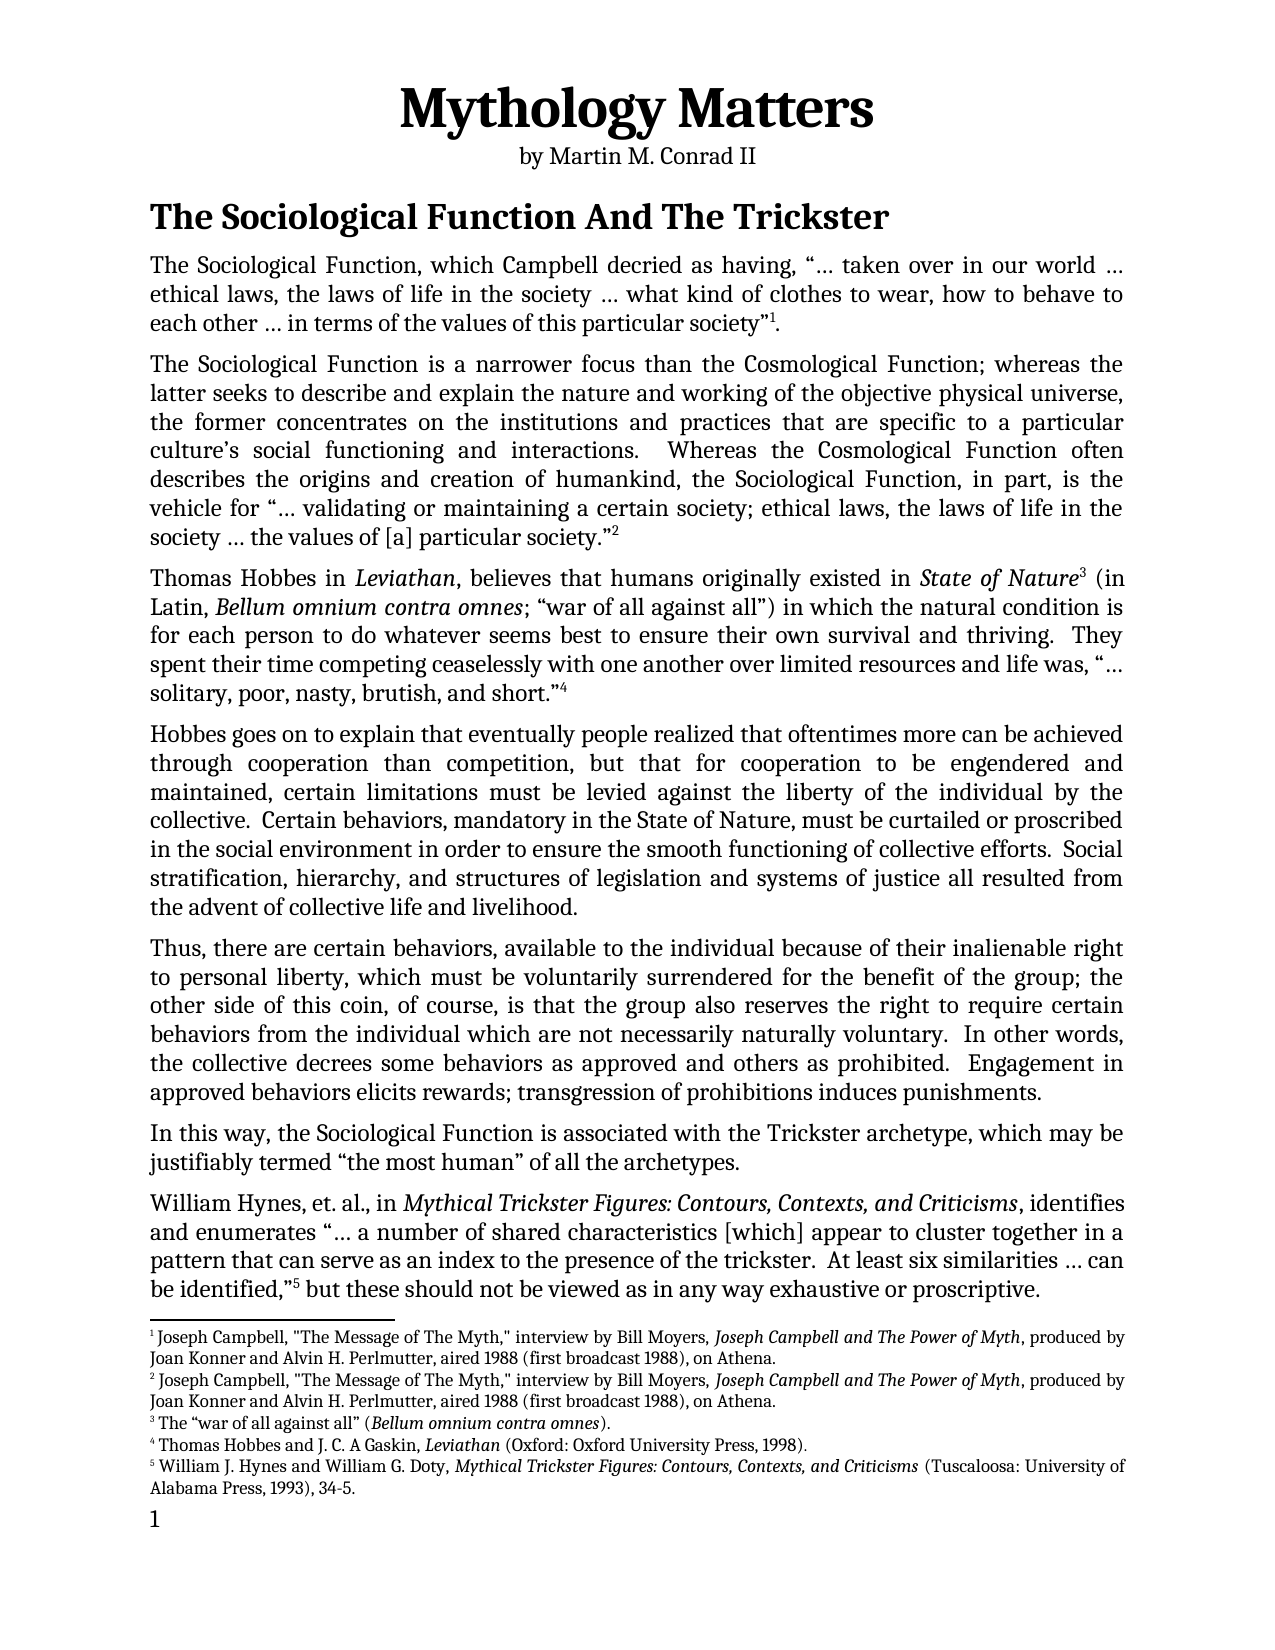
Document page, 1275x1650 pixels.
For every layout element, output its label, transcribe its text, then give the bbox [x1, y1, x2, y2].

text Thomas Hobbes in Leviathan, believes that humans originally existed in State of Nature (in Latin, Bellum omnium contra omnes; “war of all against all”) in which the natural condition is for each person to do whatever seems best to ensure their own survival and thriving. They spent their time competing ceaselessly with one another over limited resources and life was, “… solitary, poor, nasty, brutish, and short.” [150, 564, 1125, 708]
text The Sociological Function, which Campbell decried as having, “… taken over in our world … ethical laws, the laws of life in the society … what kind of clothes to wear, how to behave to each other … in terms of the values of this particular society”. [150, 251, 1125, 338]
subtitle The Sociological Function And The Trickster [150, 196, 1125, 239]
text The Sociological Function is a narrower focus than the Cosmological Function; whereas the latter seeks to describe and explain the nature and working of the objective physical universe, the former concentrates on the institutions and practices that are specific to a particular culture’s social functioning and interactions. Whereas the Cosmological Function often describes the origins and creation of humankind, the Sociological Function, in part, is the vehicle for “… validating or maintaining a certain society; ethical laws, the laws of life in the society … the values of [a] particular society.” [150, 350, 1125, 551]
text Hobbes goes on to explain that eventually people realized that oftentimes more can be achieved through cooperation than competition, but that for cooperation to be engendered and maintained, certain limitations must be levied against the liberty of the individual by the collective. Certain behaviors, mandatory in the State of Nature, must be curtailed or proscribed in the social environment in order to ensure the smooth functioning of collective efforts. Social stratification, hierarchy, and structures of legislation and systems of justice all resulted from the advent of collective life and livelihood. [150, 720, 1125, 921]
text Thus, there are certain behaviors, available to the individual because of their inalienable right to personal liberty, which must be voluntarily surrendered for the benefit of the group; the other side of this coin, of course, is that the group also reserves the right to require certain behaviors from the individual which are not necessarily naturally voluntary. In other words, the collective decrees some behaviors as approved and others as prohibited. Engagement in approved behaviors elicits rewards; transgression of prohibitions induces punishments. [150, 934, 1125, 1106]
text In this way, the Sociological Function is associated with the Trickster archetype, which may be justifiably termed “the most human” of all the archetypes. [150, 1119, 1125, 1176]
text William Hynes, et. al., in Mythical Trickster Figures: Contours, Contexts, and Criticisms, identifies and enumerates “… a number of shared characteristics [which] appear to cluster together in a pattern that can serve as an index to the presence of the trickster. At least six similarities … can be identified,” but these should not be viewed as in any way exhaustive or proscriptive. [150, 1189, 1125, 1304]
